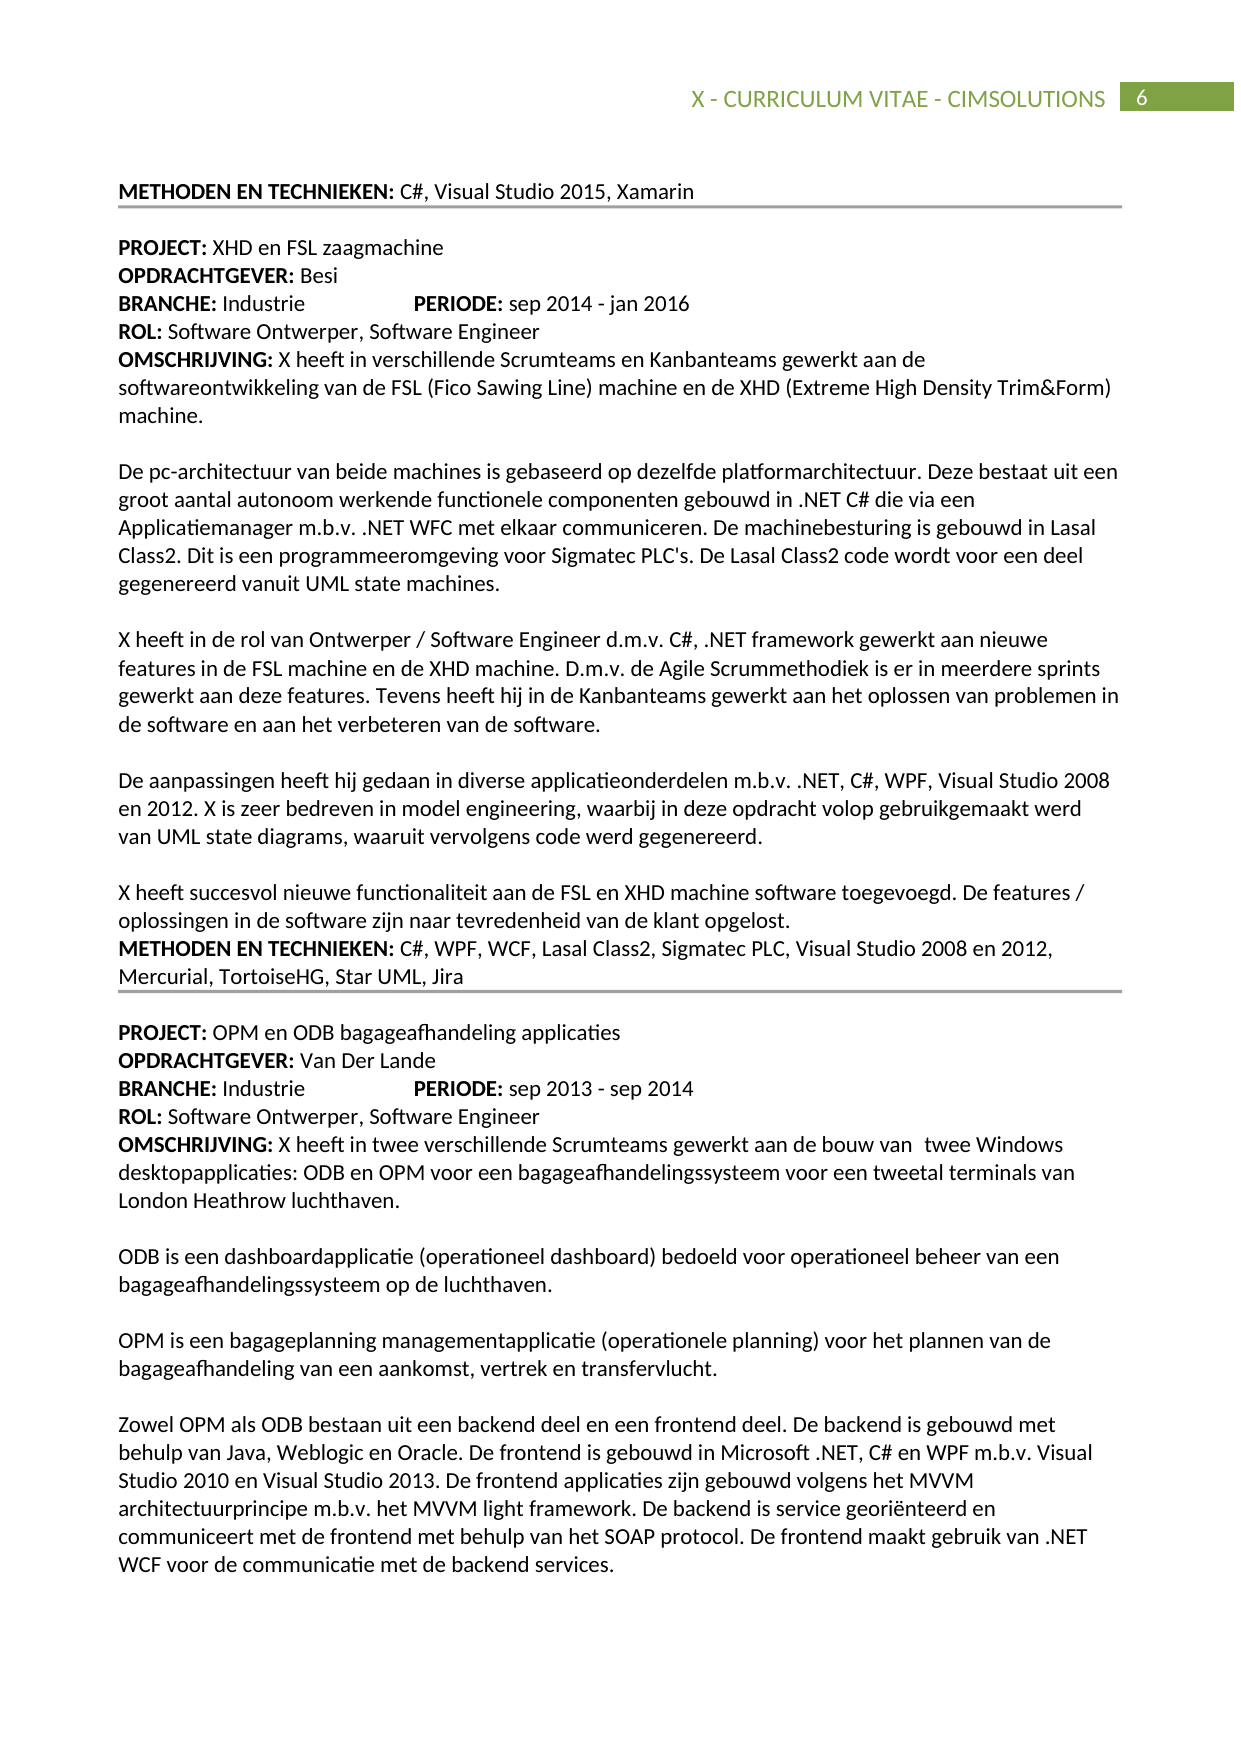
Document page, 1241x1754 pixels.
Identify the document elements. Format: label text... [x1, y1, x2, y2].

text METHODEN EN TECHNIEKEN: C#, WPF, WCF, Lasal Class2, Sigmatec PLC, Visual Studio 2008 en 2012, Mercurial, TortoiseHG, Star UML, Jira [118, 934, 1122, 989]
text ROL: Software Ontwerper, Software Engineer [118, 317, 1122, 345]
text X heeft succesvol nieuwe functionaliteit aan de FSL en XHD machine software toegevoegd. De features / oplossingen in de software zijn naar tevredenheid van de klant opgelost. [118, 878, 1122, 934]
text OPDRACHTGEVER: Besi [118, 261, 1122, 289]
text De aanpassingen heeft hij gedaan in diverse applicatieonderdelen m.b.v. .NET, C#, WPF, Visual Studio 2008 en 2012. X is zeer bedreven in model engineering, waarbij in deze opdracht volop gebruikgemaakt werd van UML state diagrams, waaruit vervolgens code werd gegenereerd. [118, 766, 1122, 850]
text PROJECT: XHD en FSL zaagmachine [118, 233, 1122, 261]
text METHODEN EN TECHNIEKEN: C#, Visual Studio 2015, Xamarin [118, 177, 1122, 205]
text OPDRACHTGEVER: Van Der Lande [118, 1046, 1122, 1074]
text PROJECT: OPM en ODB bagageafhandeling applicaties [118, 1018, 1122, 1046]
text BRANCHE: Industrie PERIODE: sep 2013 - sep 2014 [118, 1074, 1122, 1102]
text OMSCHRIJVING: X heeft in twee verschillende Scrumteams gewerkt aan de bouw van twee Windows desktopapplicaties: ODB en OPM voor een bagageafhandelingssysteem voor een tweetal terminals van London Heathrow luchthaven. [118, 1130, 1122, 1214]
text ODB is een dashboardapplicatie (operationeel dashboard) bedoeld voor operationeel beheer van een bagageafhandelingssysteem op de luchthaven. [118, 1242, 1122, 1298]
text OPM is een bagageplanning managementapplicatie (operationele planning) voor het plannen van de bagageafhandeling van een aankomst, vertrek en transfervlucht. [118, 1326, 1122, 1382]
text BRANCHE: Industrie PERIODE: sep 2014 - jan 2016 [118, 289, 1122, 317]
text Zowel OPM als ODB bestaan uit een backend deel en een frontend deel. De backend is gebouwd met behulp van Java, Weblogic en Oracle. De frontend is gebouwd in Microsoft .NET, C# en WPF m.b.v. Visual Studio 2010 en Visual Studio 2013. De frontend applicaties zijn gebouwd volgens het MVVM architectuurprincipe m.b.v. het MVVM light framework. De backend is service georiënteerd en communiceert met de frontend met behulp van het SOAP protocol. De frontend maakt gebruik van .NET WCF voor de communicatie met de backend services. [118, 1410, 1122, 1578]
text ROL: Software Ontwerper, Software Engineer [118, 1102, 1122, 1130]
text De pc-architectuur van beide machines is gebaseerd op dezelfde platformarchitectuur. Deze bestaat uit een groot aantal autonoom werkende functionele componenten gebouwd in .NET C# die via een Applicatiemanager m.b.v. .NET WFC met elkaar communiceren. De machinebesturing is gebouwd in Lasal Class2. Dit is een programmeeromgeving voor Sigmatec PLC's. De Lasal Class2 code wordt voor een deel gegenereerd vanuit UML state machines. [118, 457, 1122, 598]
text X heeft in de rol van Ontwerper / Software Engineer d.m.v. C#, .NET framework gewerkt aan nieuwe features in de FSL machine en de XHD machine. D.m.v. de Agile Scrummethodiek is er in meerdere sprints gewerkt aan deze features. Tevens heeft hij in de Kanbanteams gewerkt aan het oplossen van problemen in de software en aan het verbeteren van de software. [118, 626, 1122, 738]
text OMSCHRIJVING: X heeft in verschillende Scrumteams en Kanbanteams gewerkt aan de softwareontwikkeling van de FSL (Fico Sawing Line) machine en de XHD (Extreme High Density Trim&Form) machine. [118, 345, 1122, 429]
